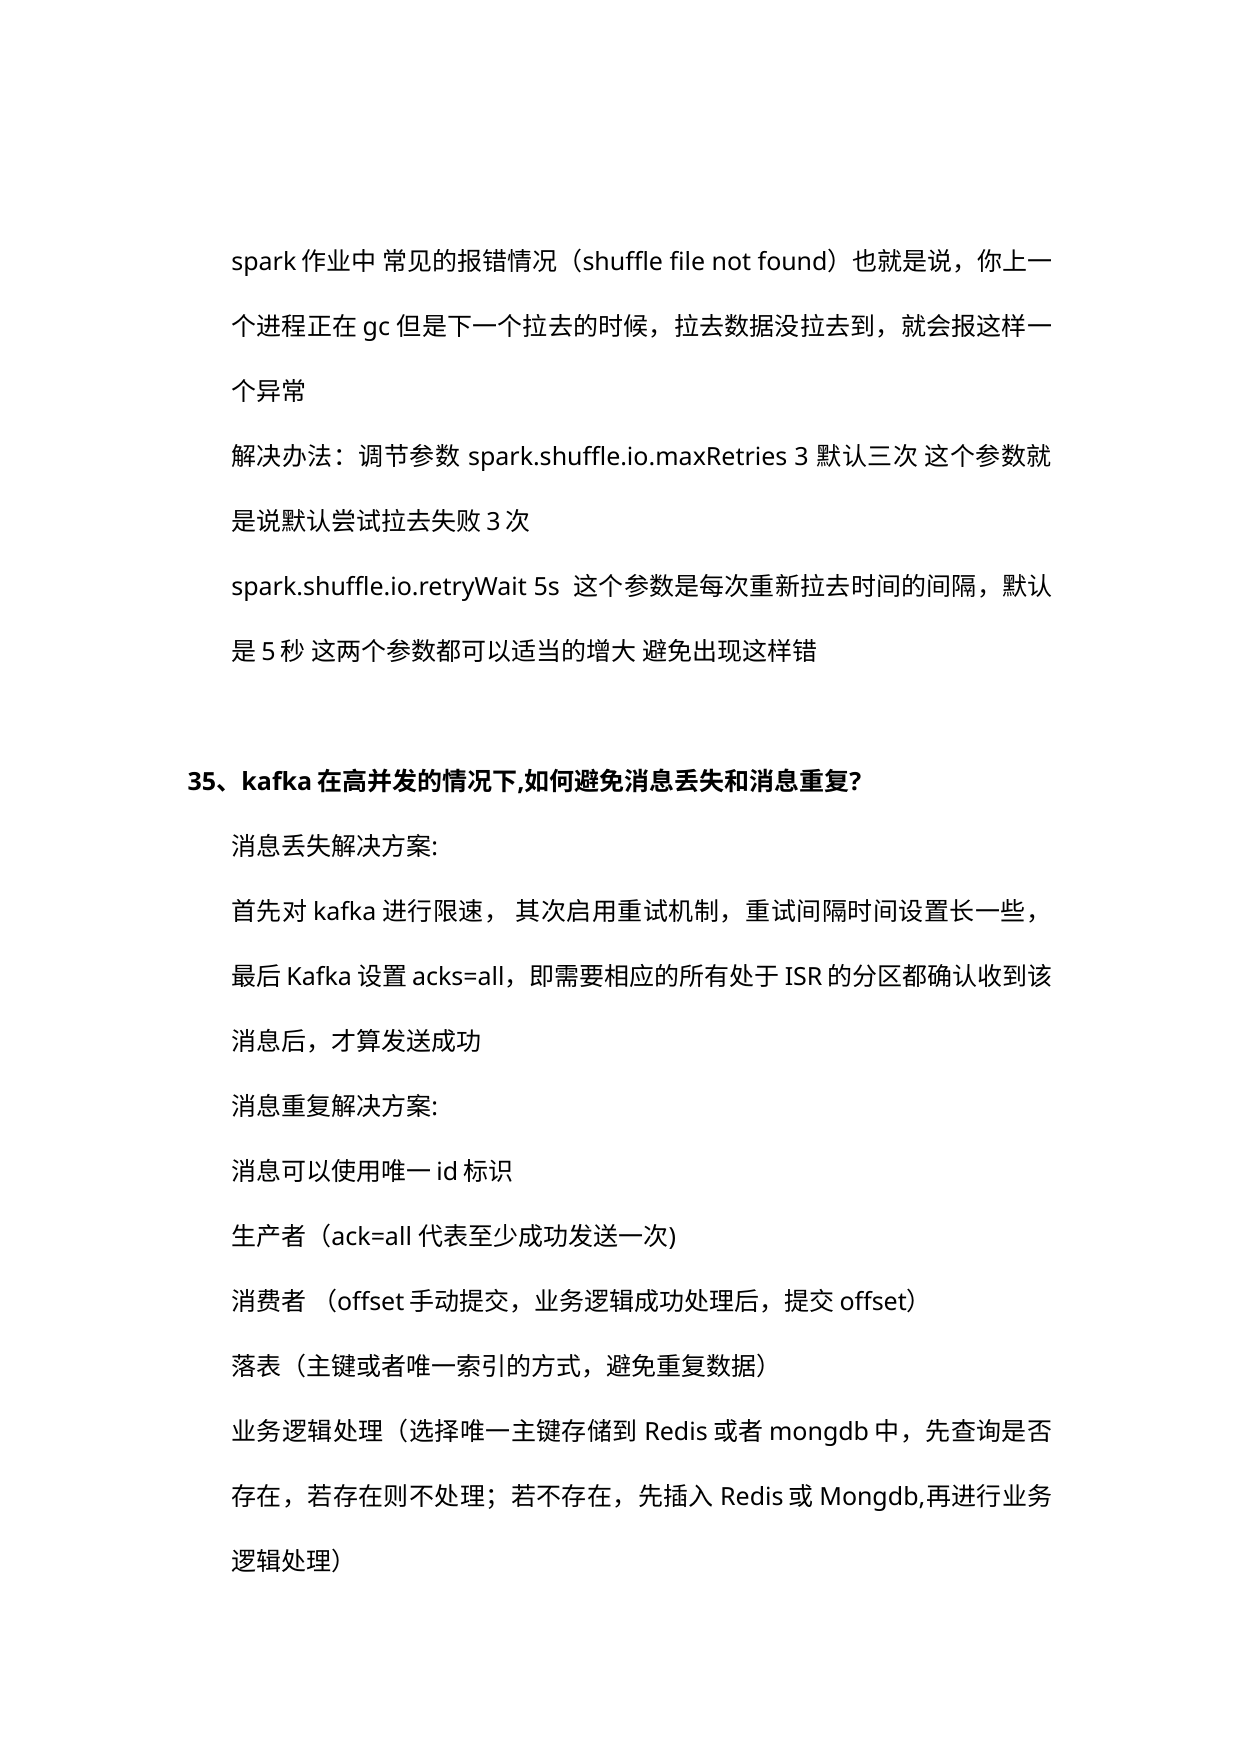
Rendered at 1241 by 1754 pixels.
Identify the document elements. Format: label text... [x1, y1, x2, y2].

text 消息重复解决方案: [231, 1072, 1053, 1137]
text 消费者 （offset手动提交，业务逻辑成功处理后，提交offset） [231, 1267, 1053, 1332]
text spark.shuffle.io.retryWait 5s 这个参数是每次重新拉去时间的间隔，默认是5秒 这两个参数都可以适当的增大 避免出现这样错 [231, 552, 1053, 682]
text 消息丢失解决方案: [231, 812, 1053, 877]
text 业务逻辑处理（选择唯一主键存储到Redis或者mongdb中，先查询是否存在，若存在则不处理；若不存在，先插入Redis或Mongdb,再进行业务逻辑处理） [231, 1397, 1053, 1592]
text 解决办法：调节参数 spark.shuffle.io.maxRetries 3 默认三次 这个参数就是说默认尝试拉去失败3次 [231, 422, 1053, 552]
text 消息可以使用唯一id标识 [231, 1137, 1053, 1202]
list kafka在高并发的情况下,如何避免消息丢失和消息重复? [187, 747, 1053, 812]
text spark作业中 常见的报错情况（shuffle file not found）也就是说，你上一个进程正在gc 但是下一个拉去的时候，拉去数据没拉去到，就会报这样一个异常 [231, 227, 1053, 422]
text 首先对kafka进行限速， 其次启用重试机制，重试间隔时间设置长一些，最后Kafka设置acks=all，即需要相应的所有处于ISR的分区都确认收到该消息后，才算发送成功 [231, 877, 1053, 1072]
text 落表（主键或者唯一索引的方式，避免重复数据） [231, 1332, 1053, 1397]
text 生产者（ack=all 代表至少成功发送一次) [231, 1202, 1053, 1267]
